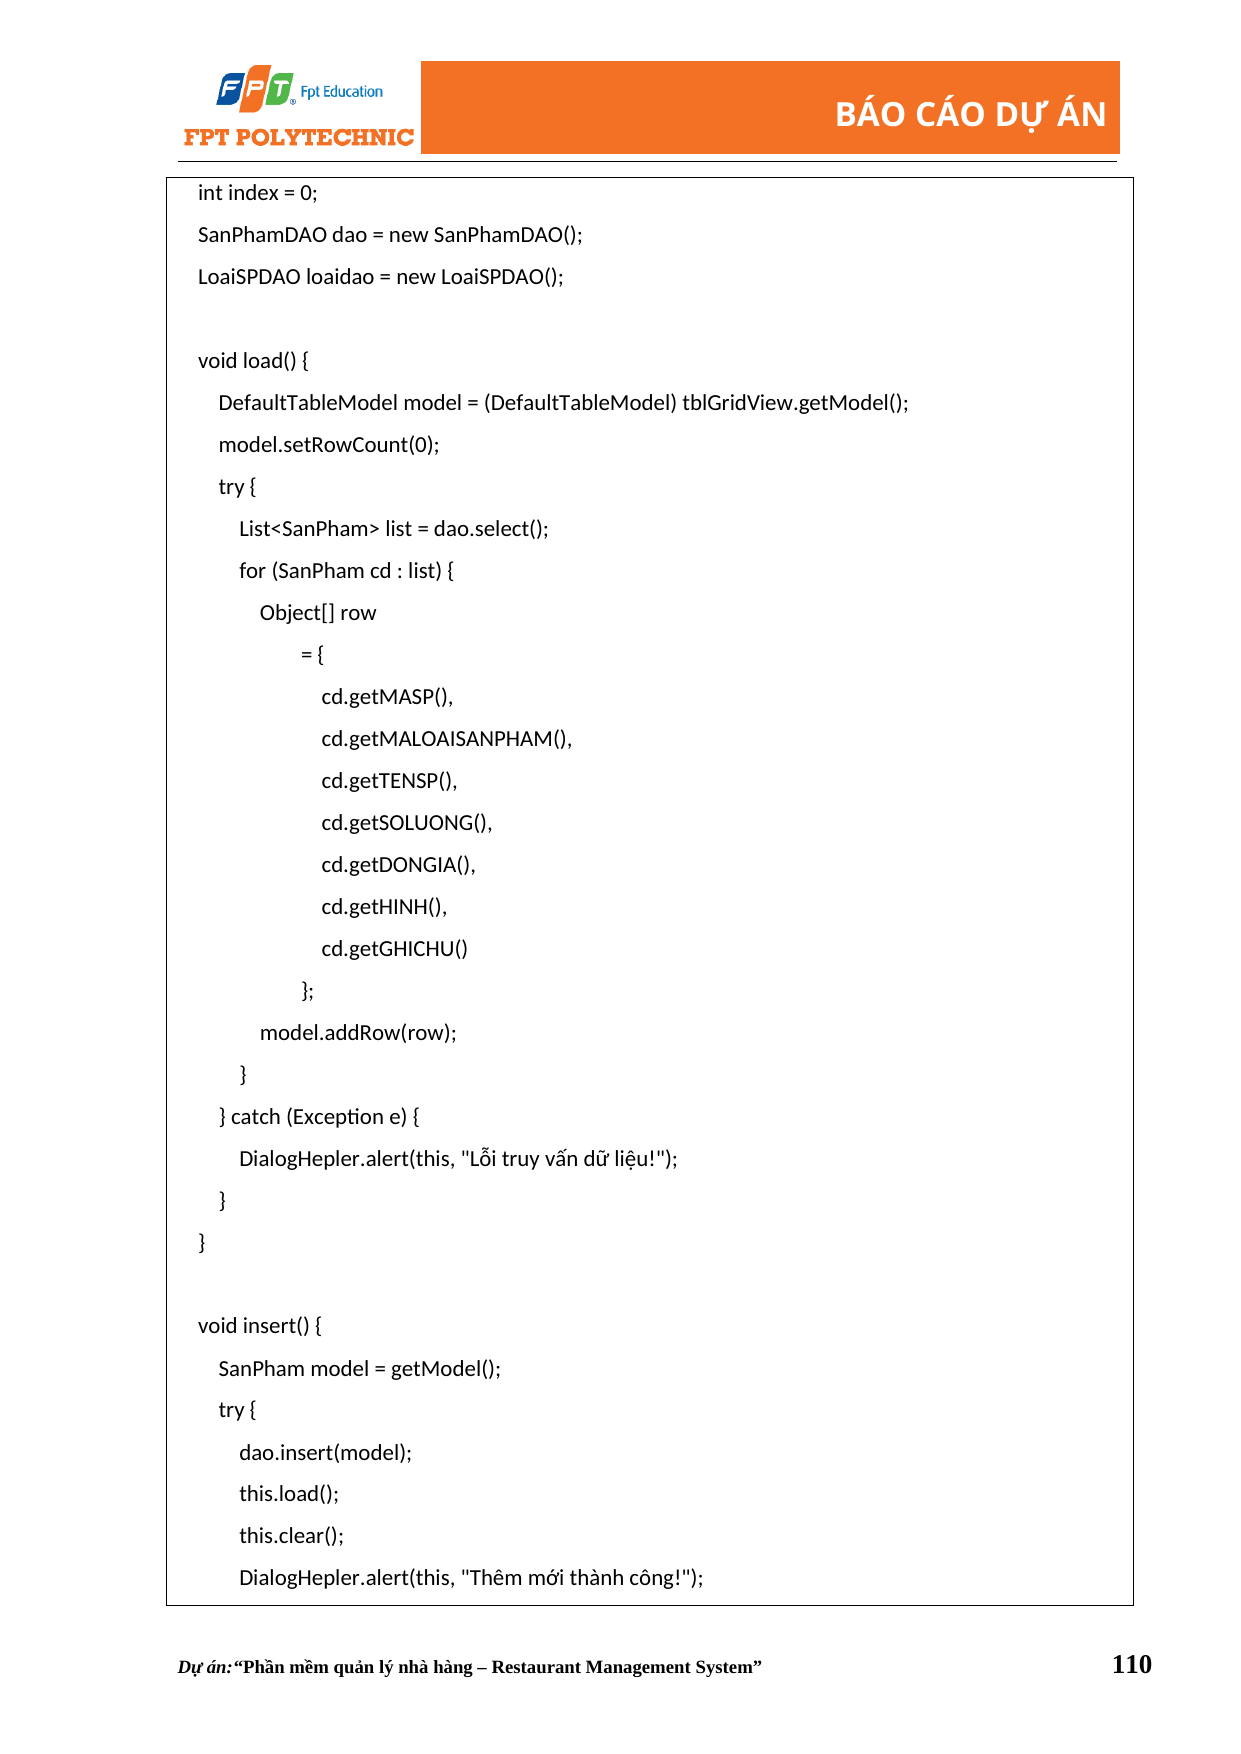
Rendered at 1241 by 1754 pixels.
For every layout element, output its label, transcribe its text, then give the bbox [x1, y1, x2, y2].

picture [174, 58, 420, 157]
